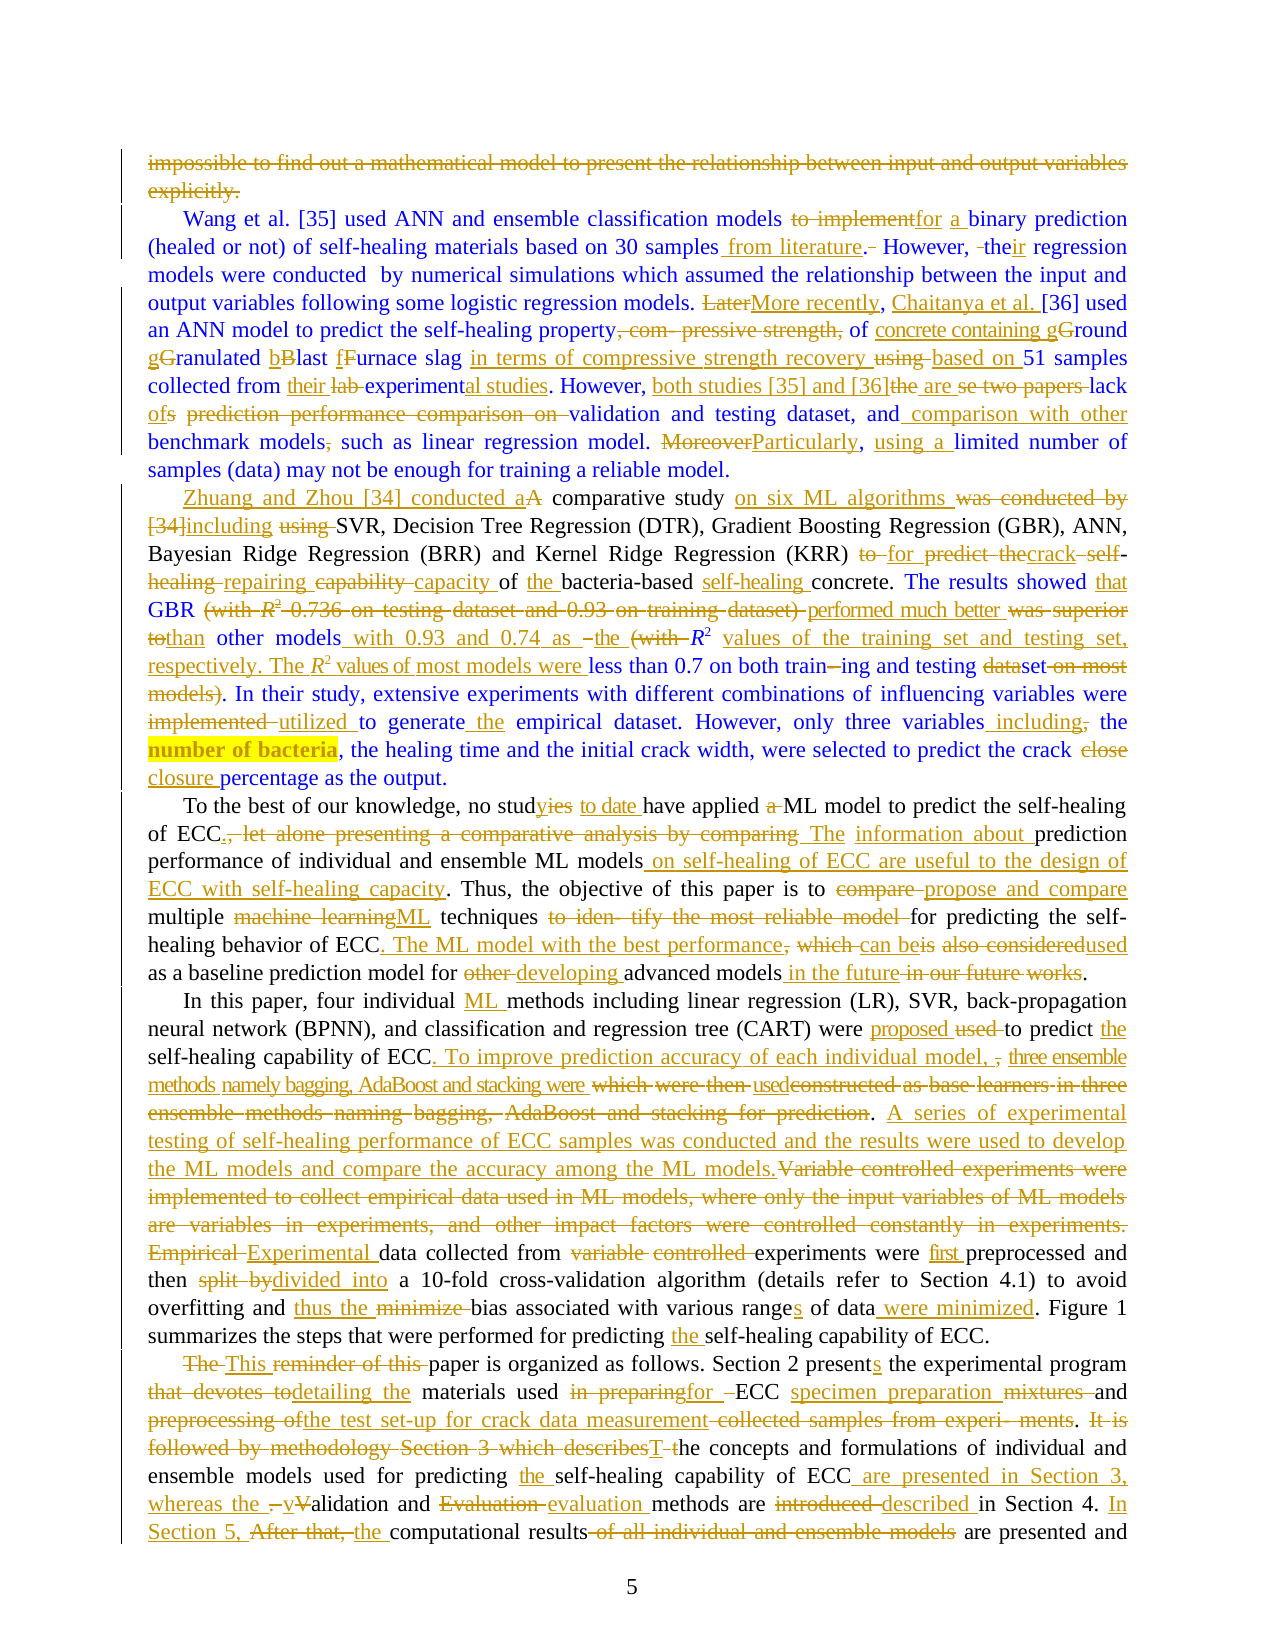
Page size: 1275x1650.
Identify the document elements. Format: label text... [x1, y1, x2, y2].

text comparative study SVR, Decision Tree Regression (DTR), Gradient Boosting Regression (GBR), ANN, Bayesian Ridge Regression (BRR) and Kernel Ridge Regression (KRR) -of bacteria-based concrete. The results showed GBR other modelsR2 less than 0.7 on both training and testing set. In their study, extensive experiments with different combinations of influencing variables were to generate empirical dataset. However, only three variables the number of bacteria, the healing time and the initial crack width, were selected to predict the crack percentage as the output. [148, 484, 1128, 790]
text In this paper, four individual methods including linear regression (LR), SVR, back-propagation neural network (BPNN), and classification and regression tree (CART) were to predict self-healing capability of ECC . data collected from experiments were preprocessed and then a 10-fold cross-validation algorithm (details refer to Section 4.1) to avoid overfitting and bias associated with various range of data. Figure 1 summarizes the steps that were performed for predicting self-healing capability of ECC. [148, 987, 1128, 1225]
text To the best of our knowledge, no stud have applied ML model to predict the self-healing of ECC prediction performance of individual and ensemble ML models. Thus, the objective of this paper is to multiple techniques for predicting the self-healing behavior of ECC as a baseline prediction model for advanced models. [148, 792, 1128, 986]
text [148, 1350, 1128, 1544]
text Wang et al. [35] used ANN and ensemble classification models binary prediction (healed or not) of self-healing materials based on 30 samples. However, the regression models were conducted by numerical simulations which assumed the relationship between the input and output variables following some logistic regression models. , [36] used an ANN model to predict the self-healing property of round ranulated last urnace slag 51 samples collected from experiment. However, lack validation and testing dataset, and benchmark models such as linear regression model. , limited number of samples (data) may not be enough for training a reliable model. [148, 205, 1128, 482]
text In this paper, four individual methods including linear regression (LR), SVR, back-propagation neural network (BPNN), and classification and regression tree (CART) were to predict self-healing capability of ECC . data collected from experiments were preprocessed and then a 10-fold cross-validation algorithm (details refer to Section 4.1) to avoid overfitting and bias associated with various range of data. Figure 1 summarizes the steps that were performed for predicting self-healing capability of ECC. [148, 1226, 1128, 1349]
